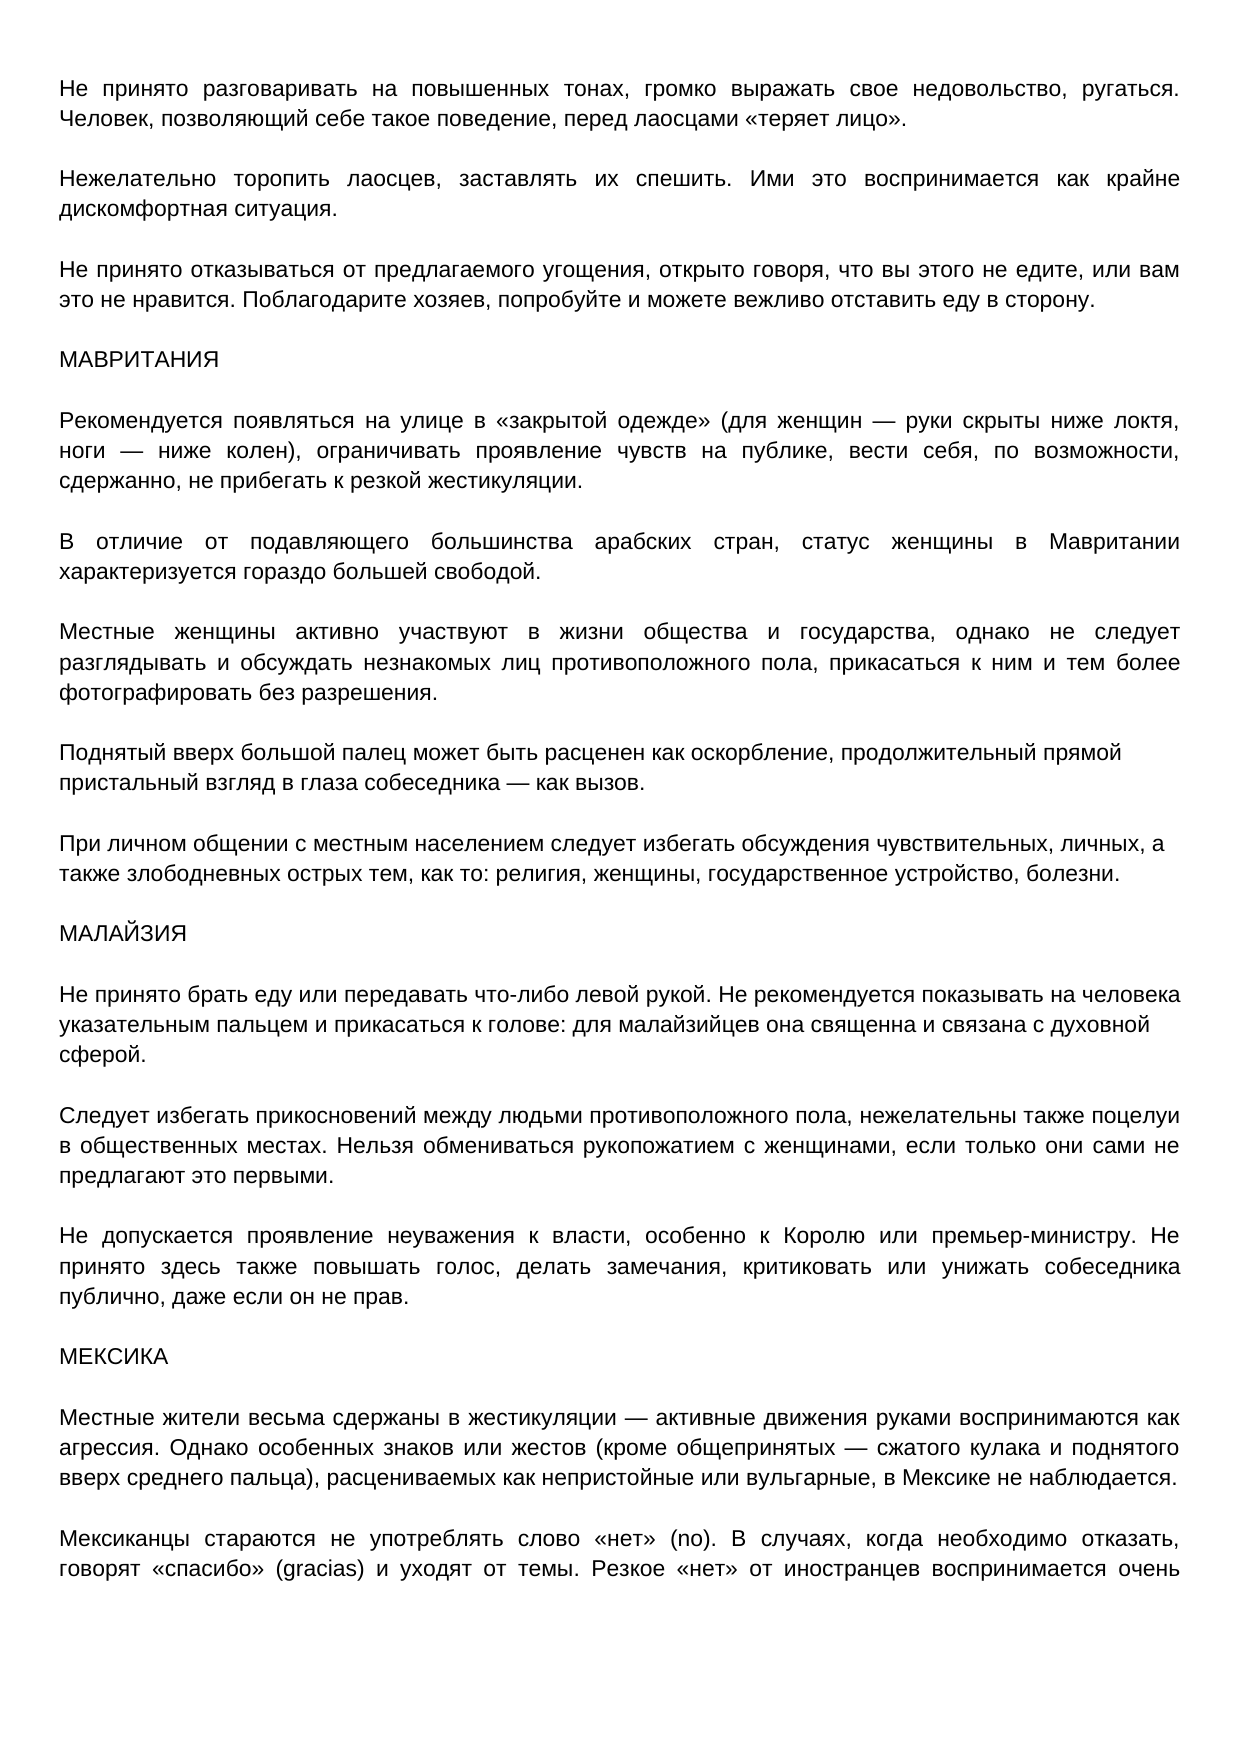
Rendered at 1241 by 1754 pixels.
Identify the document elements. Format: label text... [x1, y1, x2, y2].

text МАВРИТАНИЯ [59, 346, 1181, 373]
text Рекомендуется появляться на улице в «закрытой одежде» (для женщин — руки скрыты ниже локтя, ноги — ниже колен), ограничивать проявление чувств на публике, вести себя, по возможности, сдержанно, не прибегать к резкой жестикуляции. [59, 407, 1181, 493]
text Местные жители весьма сдержаны в жестикуляции — активные движения руками воспринимаются как агрессия. Однако особенных знаков или жестов (кроме общепринятых — сжатого кулака и поднятого вверх среднего пальца), расцениваемых как непристойные или вульгарные, в Мексике не наблюдается. [59, 1404, 1181, 1490]
text В отличие от подавляющего большинства арабских стран, статус женщины в Мавритании характеризуется гораздо большей свободой. [59, 528, 1181, 584]
text МЕКСИКА [59, 1343, 1181, 1369]
text Не принято отказываться от предлагаемого угощения, открыто говоря, что вы этого не едите, или вам это не нравится. Поблагодарите хозяев, попробуйте и можете вежливо отставить еду в сторону. [59, 256, 1181, 312]
text Местные женщины активно участвуют в жизни общества и государства, однако не следует разглядывать и обсуждать незнакомых лиц противоположного пола, прикасаться к ним и тем более фотографировать без разрешения. [59, 618, 1181, 705]
text Поднятый вверх большой палец может быть расценен как оскорбление, продолжительный прямой пристальный взгляд в глаза собеседника — как вызов. [59, 739, 1181, 796]
text Не допускается проявление неуважения к власти, особенно к Королю или премьер-министру. Не принято здесь также повышать голос, делать замечания, критиковать или унижать собеседника публично, даже если он не прав. [59, 1222, 1181, 1309]
text Нежелательно торопить лаосцев, заставлять их спешить. Ими это воспринимается как крайне дискомфортная ситуация. [59, 165, 1181, 222]
text Следует избегать прикосновений между людьми противоположного пола, нежелательны также поцелуи в общественных местах. Нельзя обмениваться рукопожатием с женщинами, если только они сами не предлагают это первыми. [59, 1102, 1181, 1188]
text Не принято разговаривать на повышенных тонах, громко выражать свое недовольство, ругаться. Человек, позволяющий себе такое поведение, перед лаосцами «теряет лицо». [59, 74, 1181, 131]
text Не принято брать еду или передавать что-либо левой рукой. Не рекомендуется показывать на человека указательным пальцем и прикасаться к голове: для малайзийцев она священна и связана с духовной сферой. [59, 981, 1181, 1067]
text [59, 1524, 1181, 1581]
text При личном общении с местным населением следует избегать обсуждения чувствительных, личных, а также злободневных острых тем, как то: религия, женщины, государственное устройство, болезни. [59, 830, 1181, 886]
text МАЛАЙЗИЯ [59, 920, 1181, 947]
